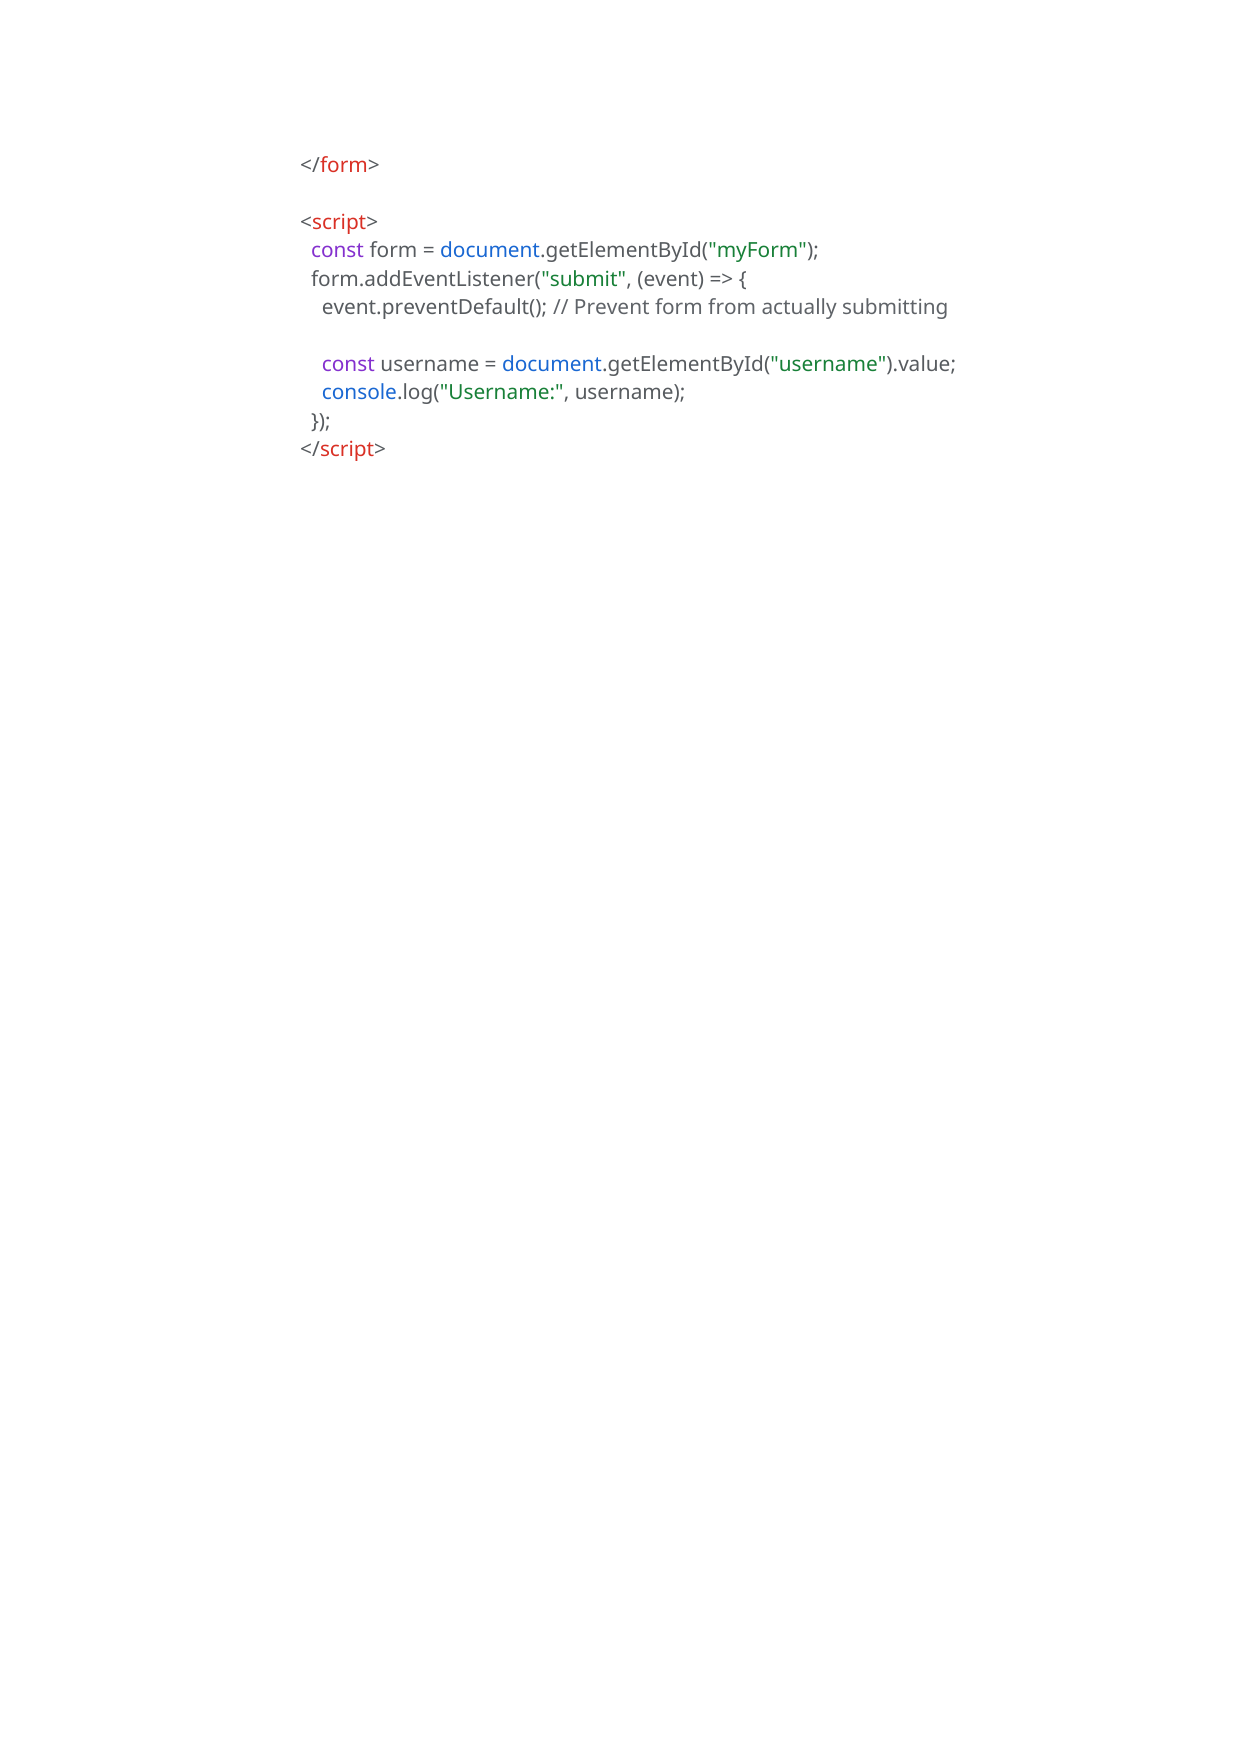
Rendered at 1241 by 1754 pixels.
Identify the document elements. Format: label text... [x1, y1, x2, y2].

text </form> [300, 150, 1090, 178]
text const form = document.getElementById("myForm"); [300, 235, 1090, 264]
text <script> [300, 207, 1090, 235]
text event.preventDefault(); // Prevent form from actually submitting [300, 292, 1090, 321]
text }); [300, 406, 1090, 434]
text form.addEventListener("submit", (event) => { [300, 264, 1090, 292]
text console.log("Username:", username); [300, 377, 1090, 406]
text const username = document.getElementById("username").value; [300, 349, 1090, 377]
text </script> [300, 434, 1090, 463]
